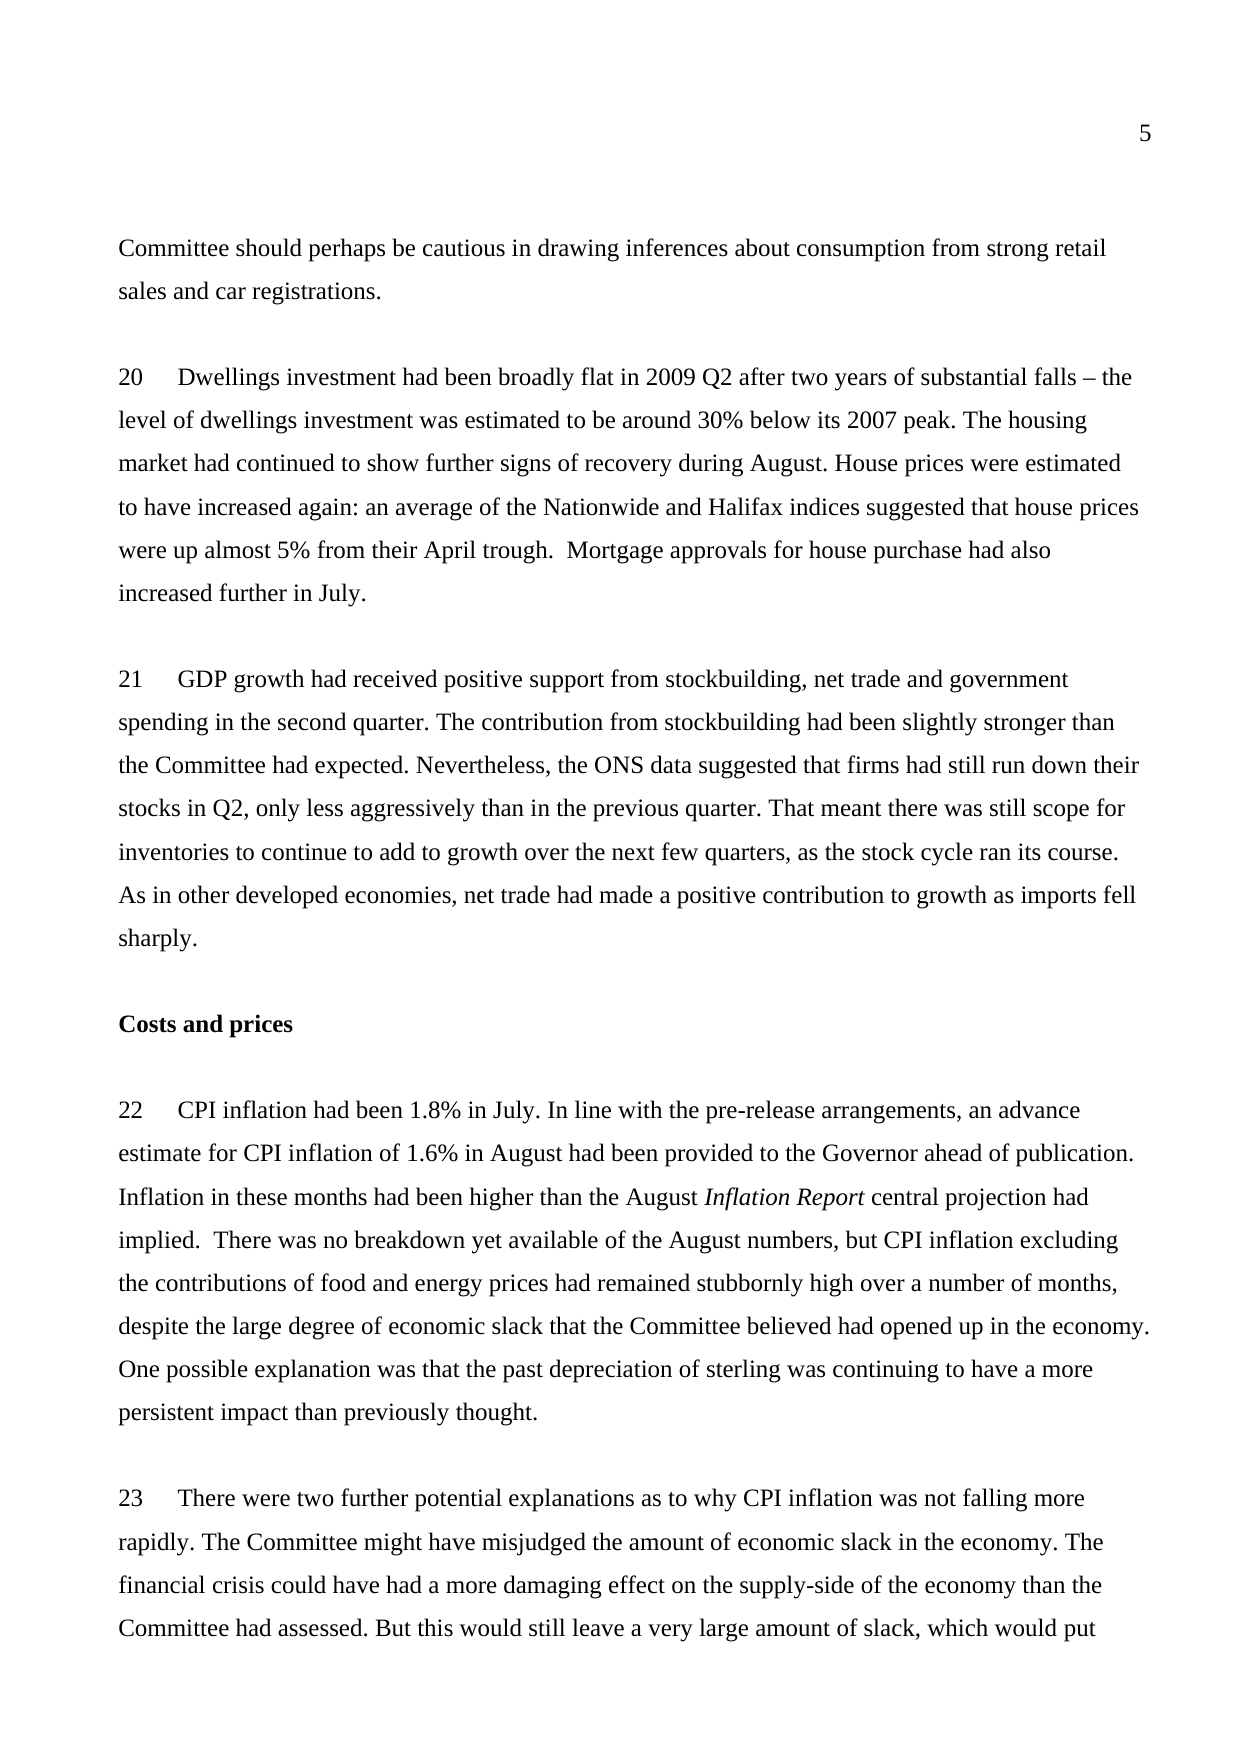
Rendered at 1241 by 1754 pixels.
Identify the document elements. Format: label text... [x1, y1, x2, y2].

list Dwellings investment had been broadly flat in 2009 Q2 after two years of substantial falls – the level of dwellings investment was estimated to be around 30% below its 2007 peak. The housing market had continued to show further signs of recovery during August. House prices were estimated to have increased again: an average of the Nationwide and Halifax indices suggested that house prices were up almost 5% from their April trough. Mortgage approvals for house purchase had also increased further in July. [118, 362, 1146, 607]
text Committee should perhaps be cautious in drawing inferences about consumption from strong retail sales and car registrations. [118, 233, 1108, 305]
list There were two further potential explanations as to why CPI inflation was not falling more rapidly. The Committee might have misjudged the amount of economic slack in the economy. The financial crisis could have had a more damaging effect on the supply-side of the economy than the Committee had assessed. But this would still leave a very large amount of slack, which would put [118, 1483, 1117, 1642]
list GDP growth had received positive support from stockbuilding, net trade and government spending in the second quarter. The contribution from stockbuilding had been slightly stronger than the Committee had expected. Nevertheless, the ONS data suggested that firms had still run down their stocks in Q2, only less aggressively than in the previous quarter. That meant there was still scope for inventories to continue to add to growth over the next few quarters, as the stock cycle ran its course. As in other developed economies, net trade had made a positive contribution to growth as imports fell sharply. [118, 664, 1146, 952]
list CPI inflation had been 1.8% in July. In line with the pre-release arrangements, an advance estimate for CPI inflation of 1.6% in August had been provided to the Governor ahead of publication. Inflation in these months had been higher than the August Inflation Report central projection had implied. There was no breakdown yet available of the August numbers, but CPI inflation excluding the contributions of food and energy prices had remained stubbornly high over a number of months, despite the large degree of economic slack that the Committee believed had opened up in the economy. One possible explanation was that the past depreciation of sterling was continuing to have a more persistent impact than previously thought. [118, 1095, 1151, 1426]
subtitle Costs and prices [118, 1009, 1163, 1038]
